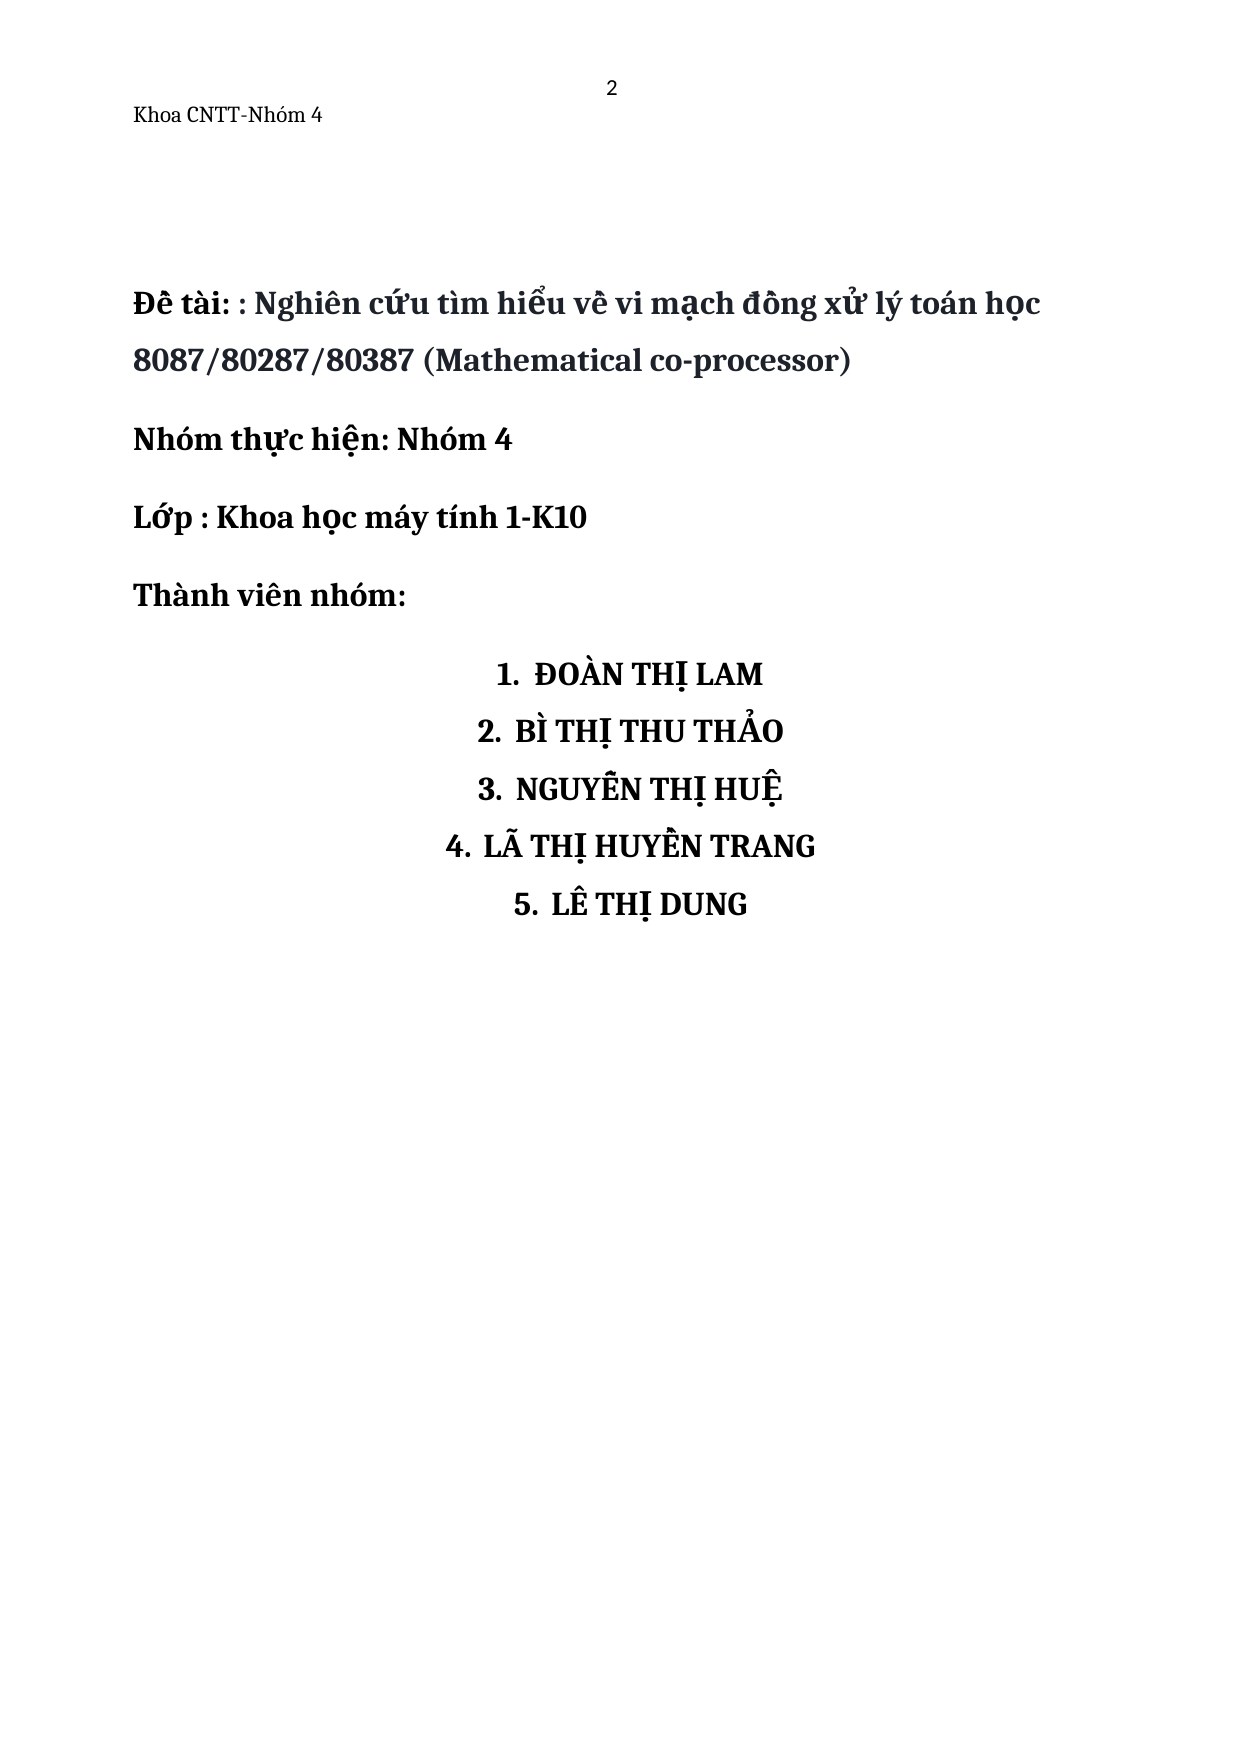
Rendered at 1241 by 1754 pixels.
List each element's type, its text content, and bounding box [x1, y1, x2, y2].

list LÃ THỊ HUYỀN TRANG [170, 827, 1090, 866]
list NGUYỄN THỊ HUỆ [170, 770, 1090, 808]
list ĐOÀN THỊ LAM [170, 655, 1090, 693]
text Thành viên nhóm: [133, 577, 1090, 615]
list BÌ THỊ THU THẢO [170, 712, 1090, 751]
list LÊ THỊ DUNG [170, 885, 1090, 923]
text Đề tài: : Nghiên cứu tìm hiểu về vi mạch đồng xử lý toán học 8087/80287/80387 (Mathematical co-processor) [133, 284, 1090, 380]
text Nhóm thực hiện: Nhóm 4 [133, 420, 1090, 458]
text Lớp : Khoa học máy tính 1-K10 [133, 498, 1090, 537]
